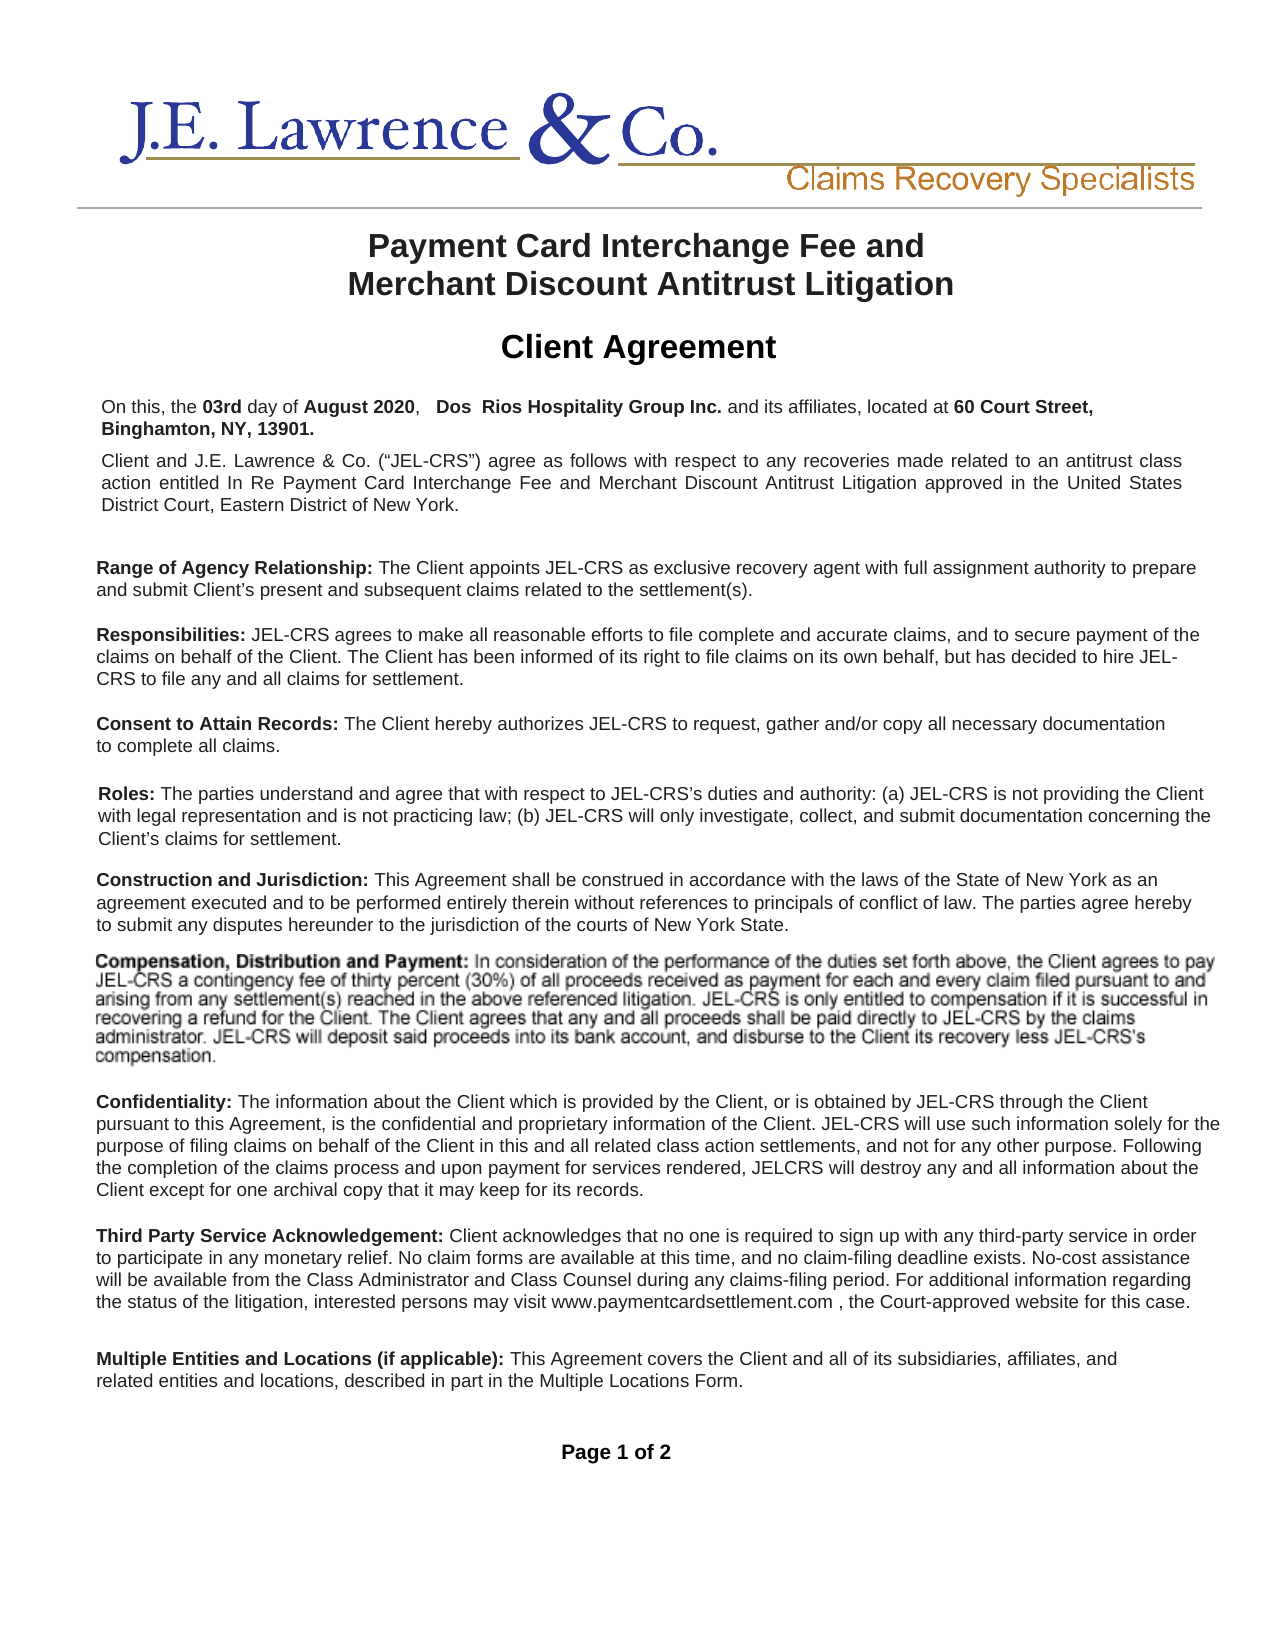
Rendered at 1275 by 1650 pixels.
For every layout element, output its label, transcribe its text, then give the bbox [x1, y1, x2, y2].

text Multiple Entities and Locations (if applicable): This Agreement covers the Client and all of its subsidiaries, affiliates, and related entities and locations, described in part in the Multiple Locations Form. [96, 1347, 1163, 1391]
picture [1154, 166, 1194, 190]
text Third Party Service Acknowledgement: Client acknowledges that no one is required to sign up with any third-party service in order to participate in any monetary relief. No claim forms are available at this time, and no claim-filing deadline exists. No-cost assistance will be available from the Class Administrator and Class Counsel during any claims-filing period. For additional information regarding the status of the litigation, interested persons may visit www.paymentcardsettlement.com , the Court-approved website for this case. [96, 1225, 1206, 1313]
picture [1005, 172, 1031, 197]
text Payment Card Interchange Fee and Merchant Discount Antitrust Litigation [64, 226, 1237, 303]
picture [95, 954, 1215, 1067]
text Roles: The parties understand and agree that with respect to JEL-CRS’s duties and authority: (a) JEL-CRS is not providing the Client with legal representation and is not practicing law; (b) JEL-CRS will only investigate, collect, and submit documentation concerning the Client’s claims for settlement. [98, 783, 1215, 849]
picture [1041, 165, 1060, 190]
picture [843, 172, 884, 190]
picture [1063, 166, 1119, 196]
picture [670, 124, 703, 156]
text Confidentiality: The information about the Client which is provided by the Client, or is obtained by JEL-CRS through the Client pursuant to this Agreement, is the confidential and proprietary information of the Client. JEL-CRS will use such information solely for the purpose of filing claims on behalf of the Client in this and all related class action settlements, and not for any other purpose. Following the completion of the claims process and upon payment for services rendered, JELCRS will destroy any and all information about the Client except for one archival copy that it may keep for its records. [96, 1091, 1223, 1201]
picture [817, 172, 834, 190]
text Client Agreement [39, 327, 1237, 365]
text Consent to Attain Records: The Client hereby authorizes JEL-CRS to request, gather and/or copy all necessary documentation to complete all claims. [96, 713, 1169, 757]
text Responsibilities: JEL-CRS agrees to make all reasonable efforts to file complete and accurate claims, and to secure payment of the claims on behalf of the Client. The Client has been informed of its right to file claims on its own behalf, but has decided to hire JEL-CRS to file any and all claims for settlement. [96, 624, 1201, 690]
text Client and J.E. Lawrence & Co. (“JEL-CRS”) agree as follows with respect to any recoveries made related to an antitrust class action entitled In Re Payment Card Interchange Fee and Merchant Discount Antitrust Litigation approved in the United States District Court, Eastern District of New York. [101, 450, 1183, 516]
picture [1121, 172, 1138, 190]
text On this, the 03rd day of August 2020, Dos Rios Hospitality Group Inc. and its affiliates, located at 60 Court Street, Binghamton, NY, 13901. [101, 396, 1183, 439]
picture [787, 165, 809, 190]
text Page 1 of 2 [215, 1439, 1017, 1463]
text Construction and Jurisdiction: This Agreement shall be construed in accordance with the laws of the State of New York as an agreement executed and to be performed entirely therein without references to principals of conflict of law. The parties agree hereby to submit any disputes hereunder to the jurisdiction of the courts of New York State. [96, 869, 1196, 935]
text Range of Agency Relationship: The Client appoints JEL-CRS as exclusive recovery agent with full assignment authority to prepare and submit Client’s present and subsequent claims related to the settlement(s). [96, 557, 1216, 601]
picture [238, 101, 507, 150]
